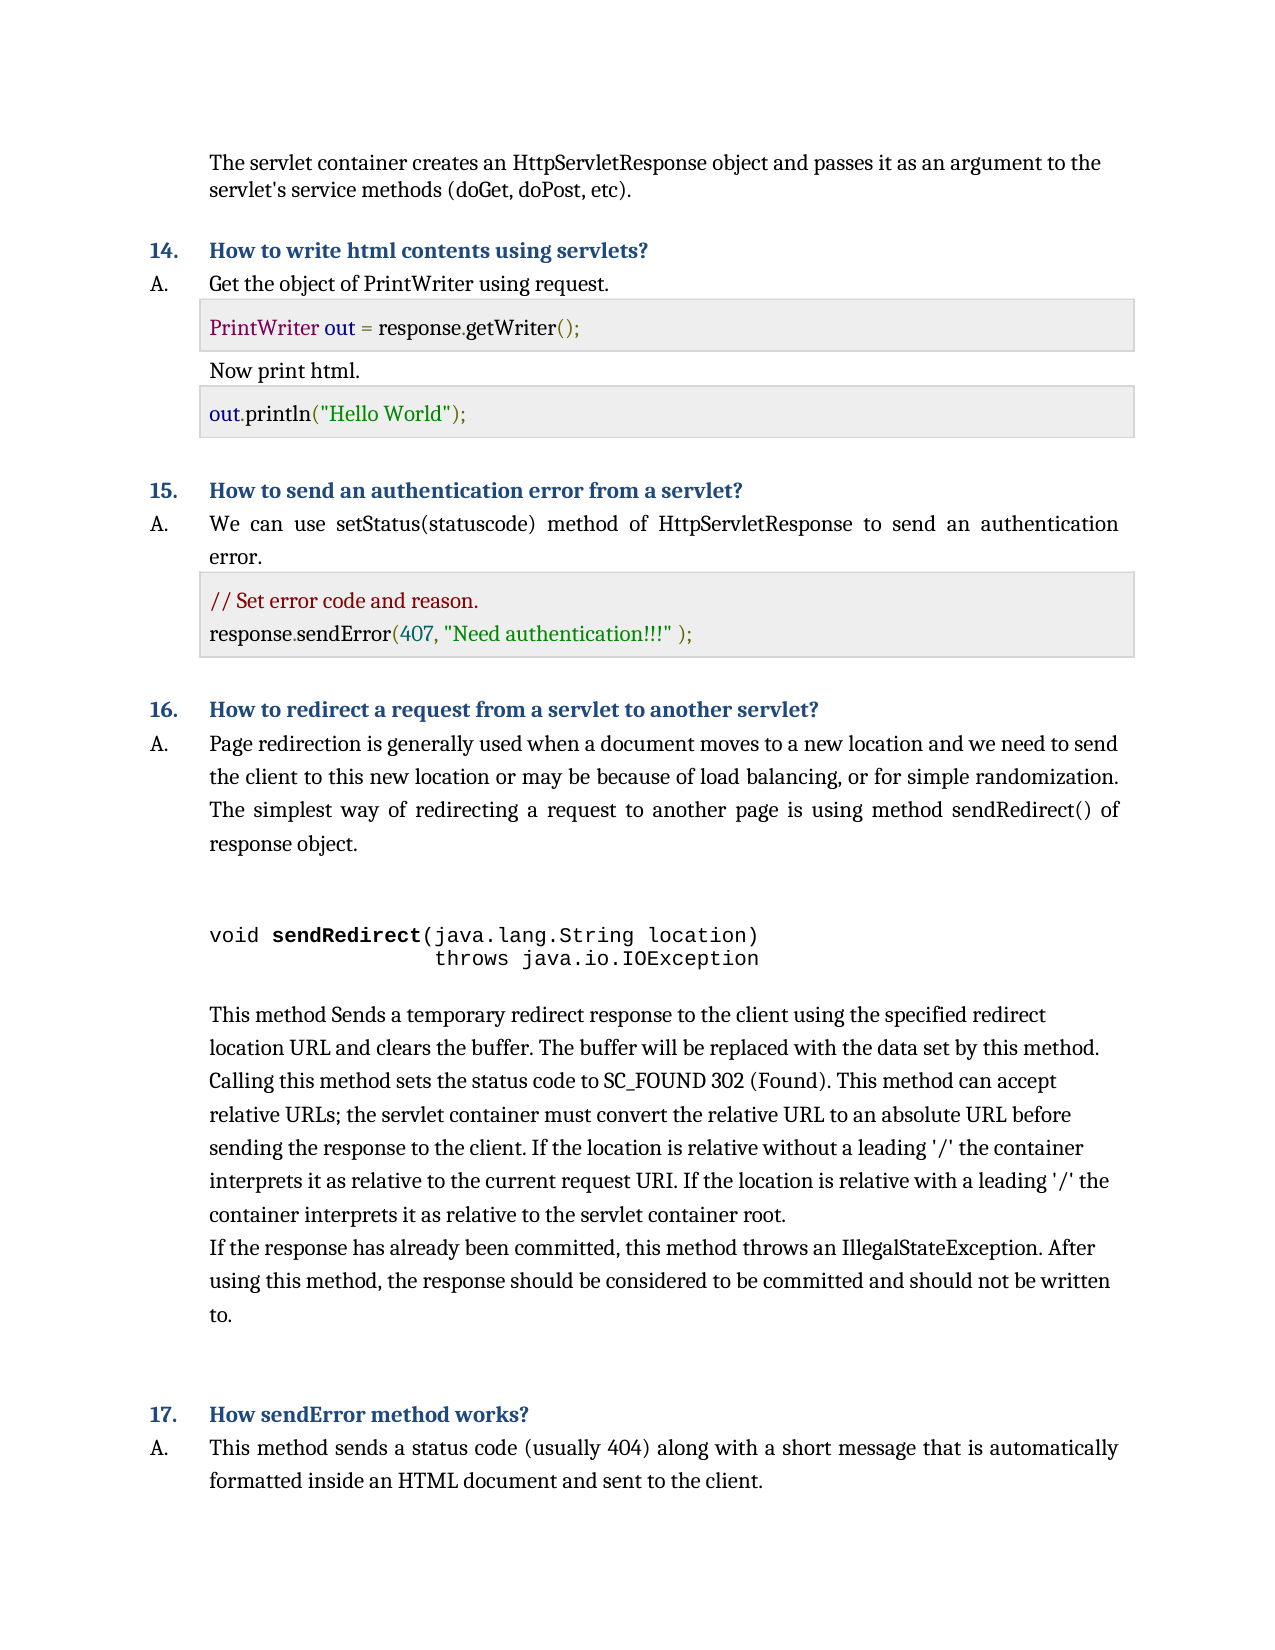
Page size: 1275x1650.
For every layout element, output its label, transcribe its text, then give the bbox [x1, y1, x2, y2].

text // Set error code and reason. [201, 573, 1133, 605]
list How to redirect a request from a servlet to another servlet? [150, 691, 1125, 724]
list Page redirection is generally used when a document moves to a new location and we need to send the client to this new location or may be because of load balancing, or for simple randomization. The simplest way of redirecting a request to another page is using method sendRedirect() of response object. [150, 724, 1120, 858]
text Now print html. [209, 352, 1120, 385]
list How sendError method works? [150, 1396, 1125, 1429]
text response.sendError(407, "Need authentication!!!" ); [201, 605, 1133, 656]
list Get the object of PrintWriter using request. [150, 265, 1120, 298]
list How to write html contents using servlets? [150, 232, 1125, 265]
text throws java.io.IOException [209, 948, 1125, 972]
text This method Sends a temporary redirect response to the client using the specified redirect location URL and clears the buffer. The buffer will be replaced with the data set by this method. Calling this method sets the status code to SC_FOUND 302 (Found). This method can accept relative URLs; the servlet container must convert the relative URL to an absolute URL before sending the response to the client. If the location is relative without a leading '/' the container interprets it as relative to the current request URI. If the location is relative with a leading '/' the container interprets it as relative to the servlet container root. [209, 996, 1125, 1229]
text PrintWriter out = response.getWriter(); [201, 300, 1133, 350]
text The servlet container creates an HttpServletResponse object and passes it as an argument to the servlet's service methods (doGet, doPost, etc). [209, 150, 1125, 203]
list We can use setStatus(statuscode) method of HttpServletResponse to send an authentication error. [150, 505, 1120, 571]
list This method sends a status code (usually 404) along with a short message that is automatically formatted inside an HTML document and sent to the client. [150, 1429, 1120, 1496]
list How to send an authentication error from a servlet? [150, 471, 1125, 505]
text void sendRedirect(java.lang.String location) [209, 924, 1125, 948]
text out.println("Hello World"); [201, 387, 1133, 437]
